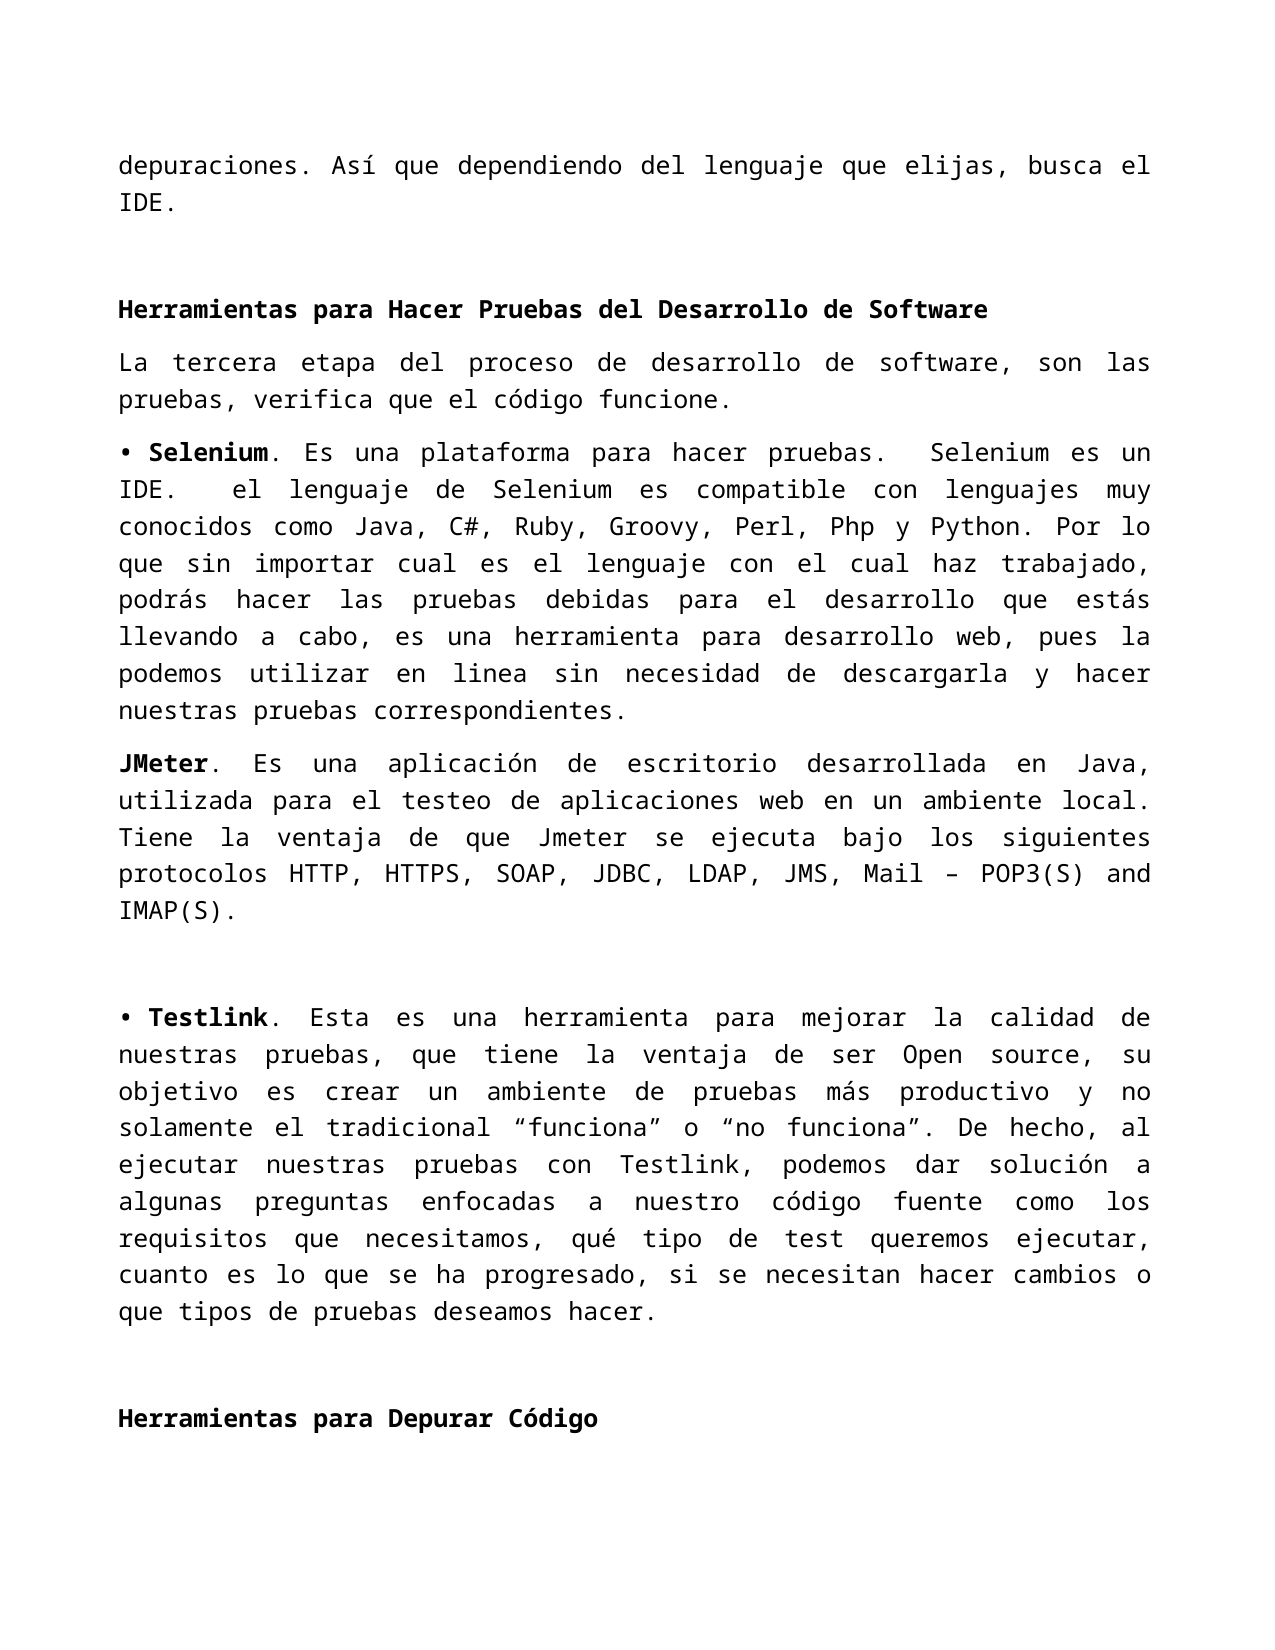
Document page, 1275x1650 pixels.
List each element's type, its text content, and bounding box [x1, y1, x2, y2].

text Herramientas para Hacer Pruebas del Desarrollo de Software [118, 291, 1152, 325]
text • Testlink. Esta es una herramienta para mejorar la calidad de nuestras pruebas, que tiene la ventaja de ser Open source, su objetivo es crear un ambiente de pruebas más productivo y no solamente el tradicional “funciona” o “no funciona”. De hecho, al ejecutar nuestras pruebas con Testlink, podemos dar solución a algunas preguntas enfocadas a nuestro código fuente como los requisitos que necesitamos, qué tipo de test queremos ejecutar, cuanto es lo que se ha progresado, si se necesitan hacer cambios o que tipos de pruebas deseamos hacer. [118, 1000, 1152, 1328]
text La tercera etapa del proceso de desarrollo de software, son las pruebas, verifica que el código funcione. [118, 345, 1152, 416]
text Herramientas para Depurar Código [118, 1401, 1152, 1435]
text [118, 148, 1152, 218]
text • Selenium. Es una plataforma para hacer pruebas. Selenium es un IDE. el lenguaje de Selenium es compatible con lenguajes muy conocidos como Java, C#, Ruby, Groovy, Perl, Php y Python. Por lo que sin importar cual es el lenguaje con el cual haz trabajado, podrás hacer las pruebas debidas para el desarrollo que estás llevando a cabo, es una herramienta para desarrollo web, pues la podemos utilizar en linea sin necesidad de descargarla y hacer nuestras pruebas correspondientes. [118, 435, 1152, 726]
text JMeter. Es una aplicación de escritorio desarrollada en Java, utilizada para el testeo de aplicaciones web en un ambiente local. Tiene la ventaja de que Jmeter se ejecuta bajo los siguientes protocolos HTTP, HTTPS, SOAP, JDBC, LDAP, JMS, Mail – POP3(S) and IMAP(S). [118, 746, 1152, 927]
